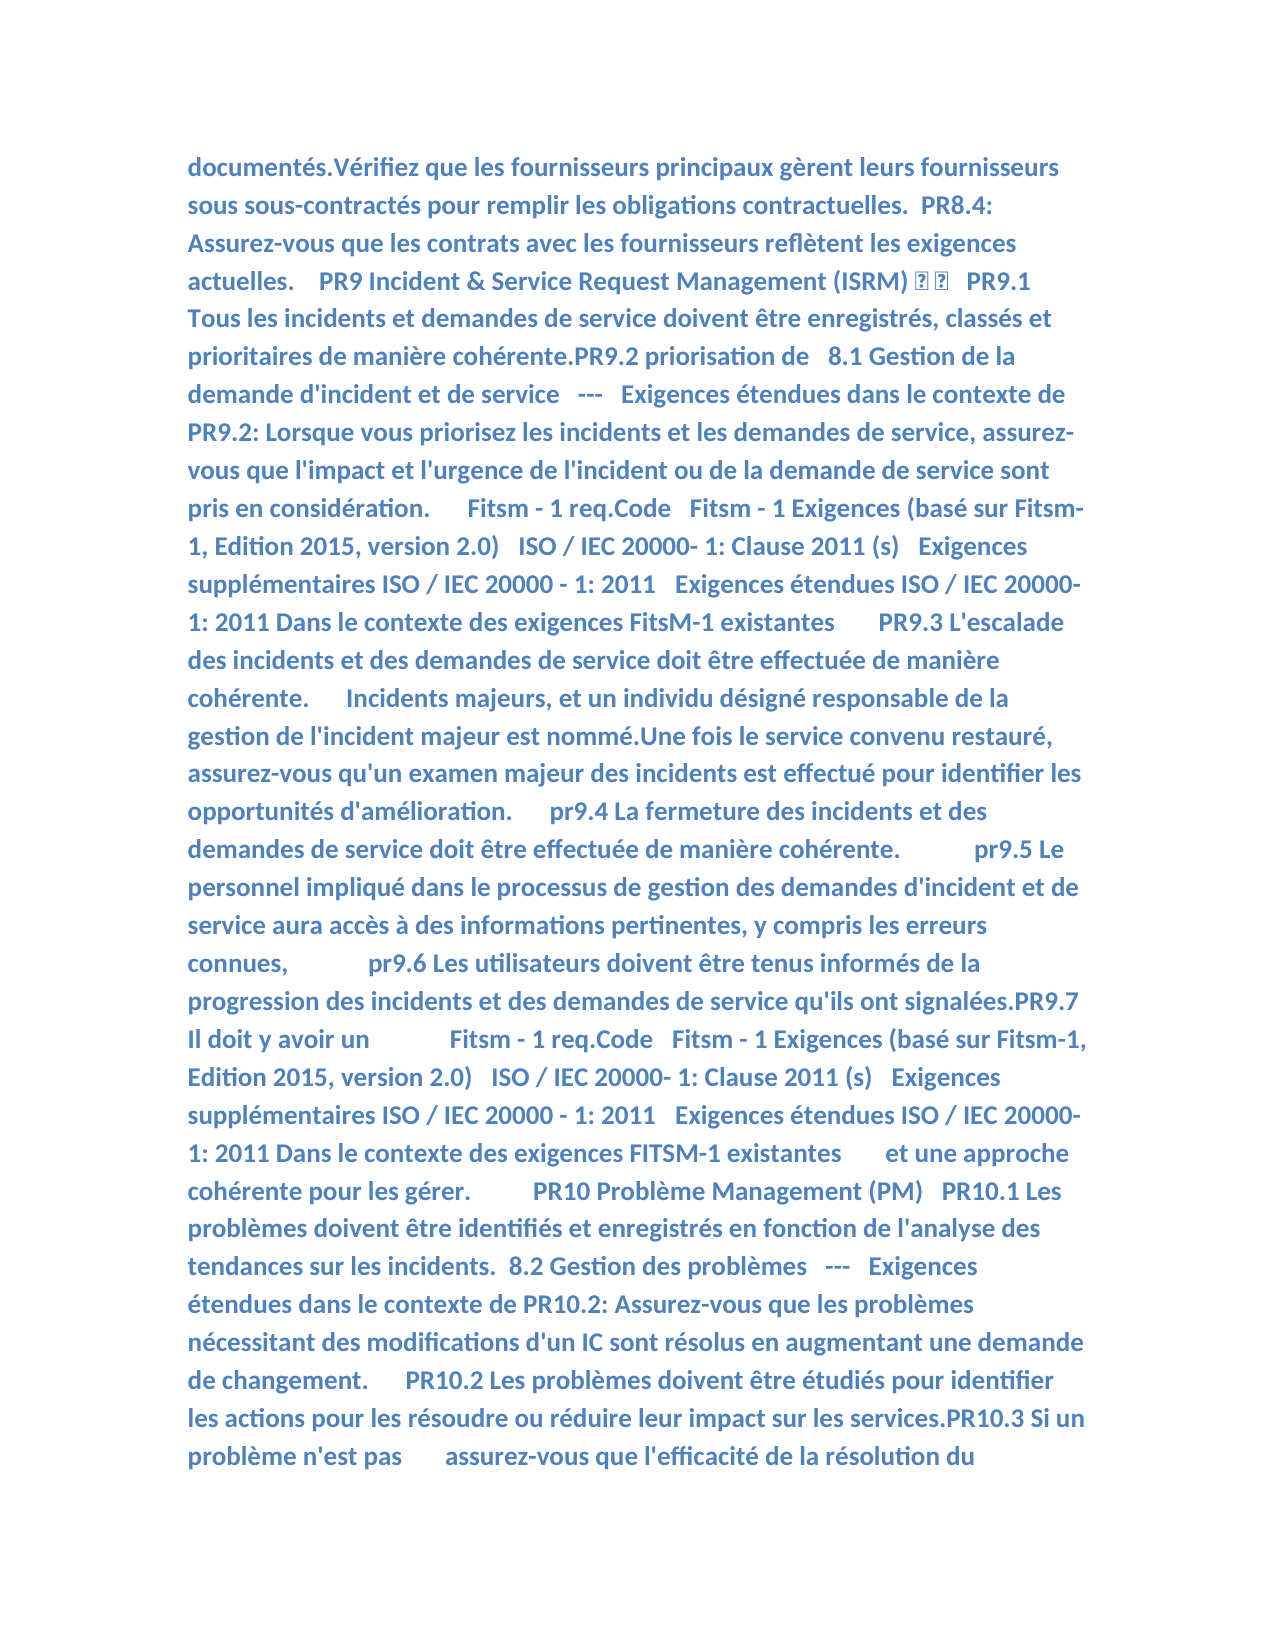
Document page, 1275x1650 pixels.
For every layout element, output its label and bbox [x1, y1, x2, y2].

subtitle [187, 150, 1087, 1472]
